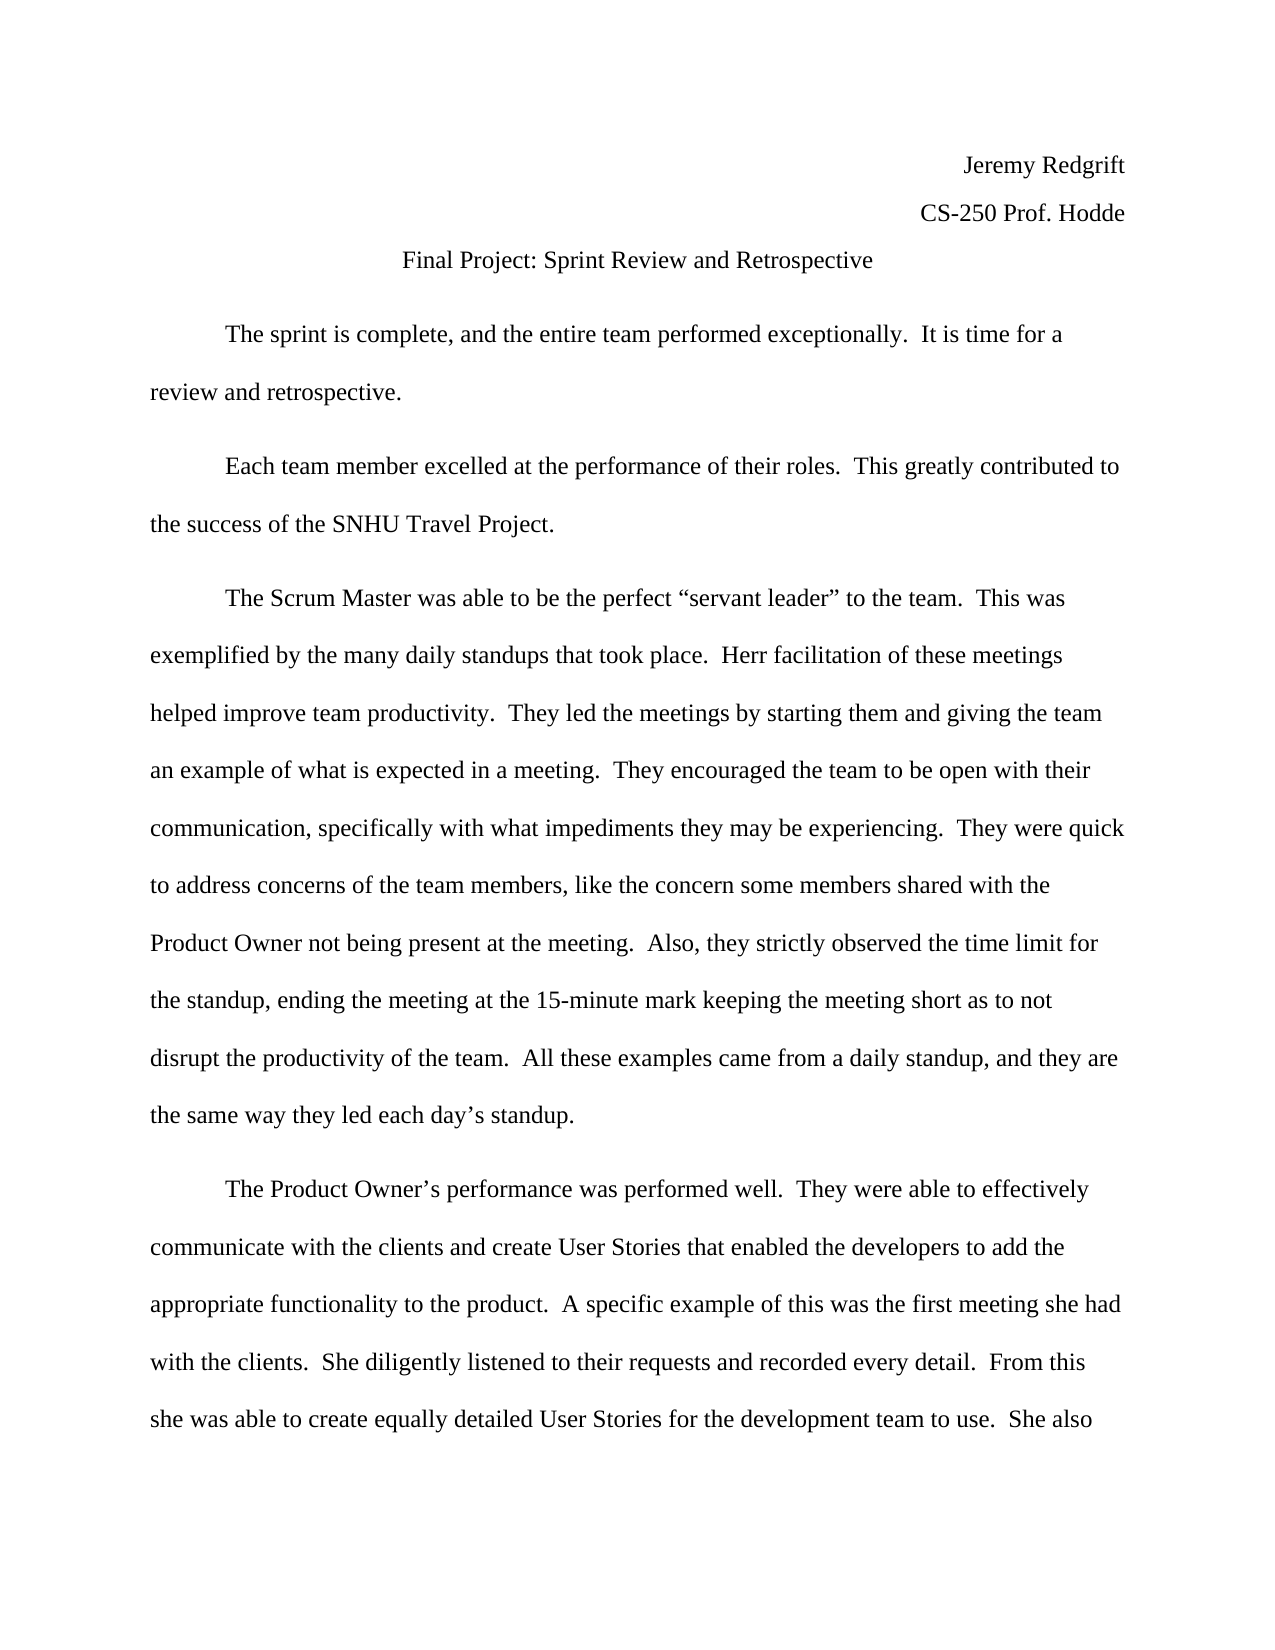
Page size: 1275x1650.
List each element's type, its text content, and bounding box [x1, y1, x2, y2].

text CS-250 Prof. Hodde [150, 198, 1125, 226]
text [150, 1174, 1125, 1433]
text The Scrum Master was able to be the perfect “servant leader” to the team. This was exemplified by the many daily standups that took place. Herr facilitation of these meetings helped improve team productivity. They led the meetings by starting them and giving the team an example of what is expected in a meeting. They encouraged the team to be open with their communication, specifically with what impediments they may be experiencing. They were quick to address concerns of the team members, like the concern some members shared with the Product Owner not being present at the meeting. Also, they strictly observed the time limit for the standup, ending the meeting at the 15-minute mark keeping the meeting short as to not disrupt the productivity of the team. All these examples came from a daily standup, and they are the same way they led each day’s standup. [150, 583, 1125, 1129]
text Jeremy Redgrift [150, 150, 1125, 179]
text Each team member excelled at the performance of their roles. This greatly contributed to the success of the SNHU Travel Project. [150, 451, 1125, 537]
text Final Project: Sprint Review and Retrospective [150, 245, 1125, 274]
text The sprint is complete, and the entire team performed exceptionally. It is time for a review and retrospective. [150, 319, 1125, 406]
